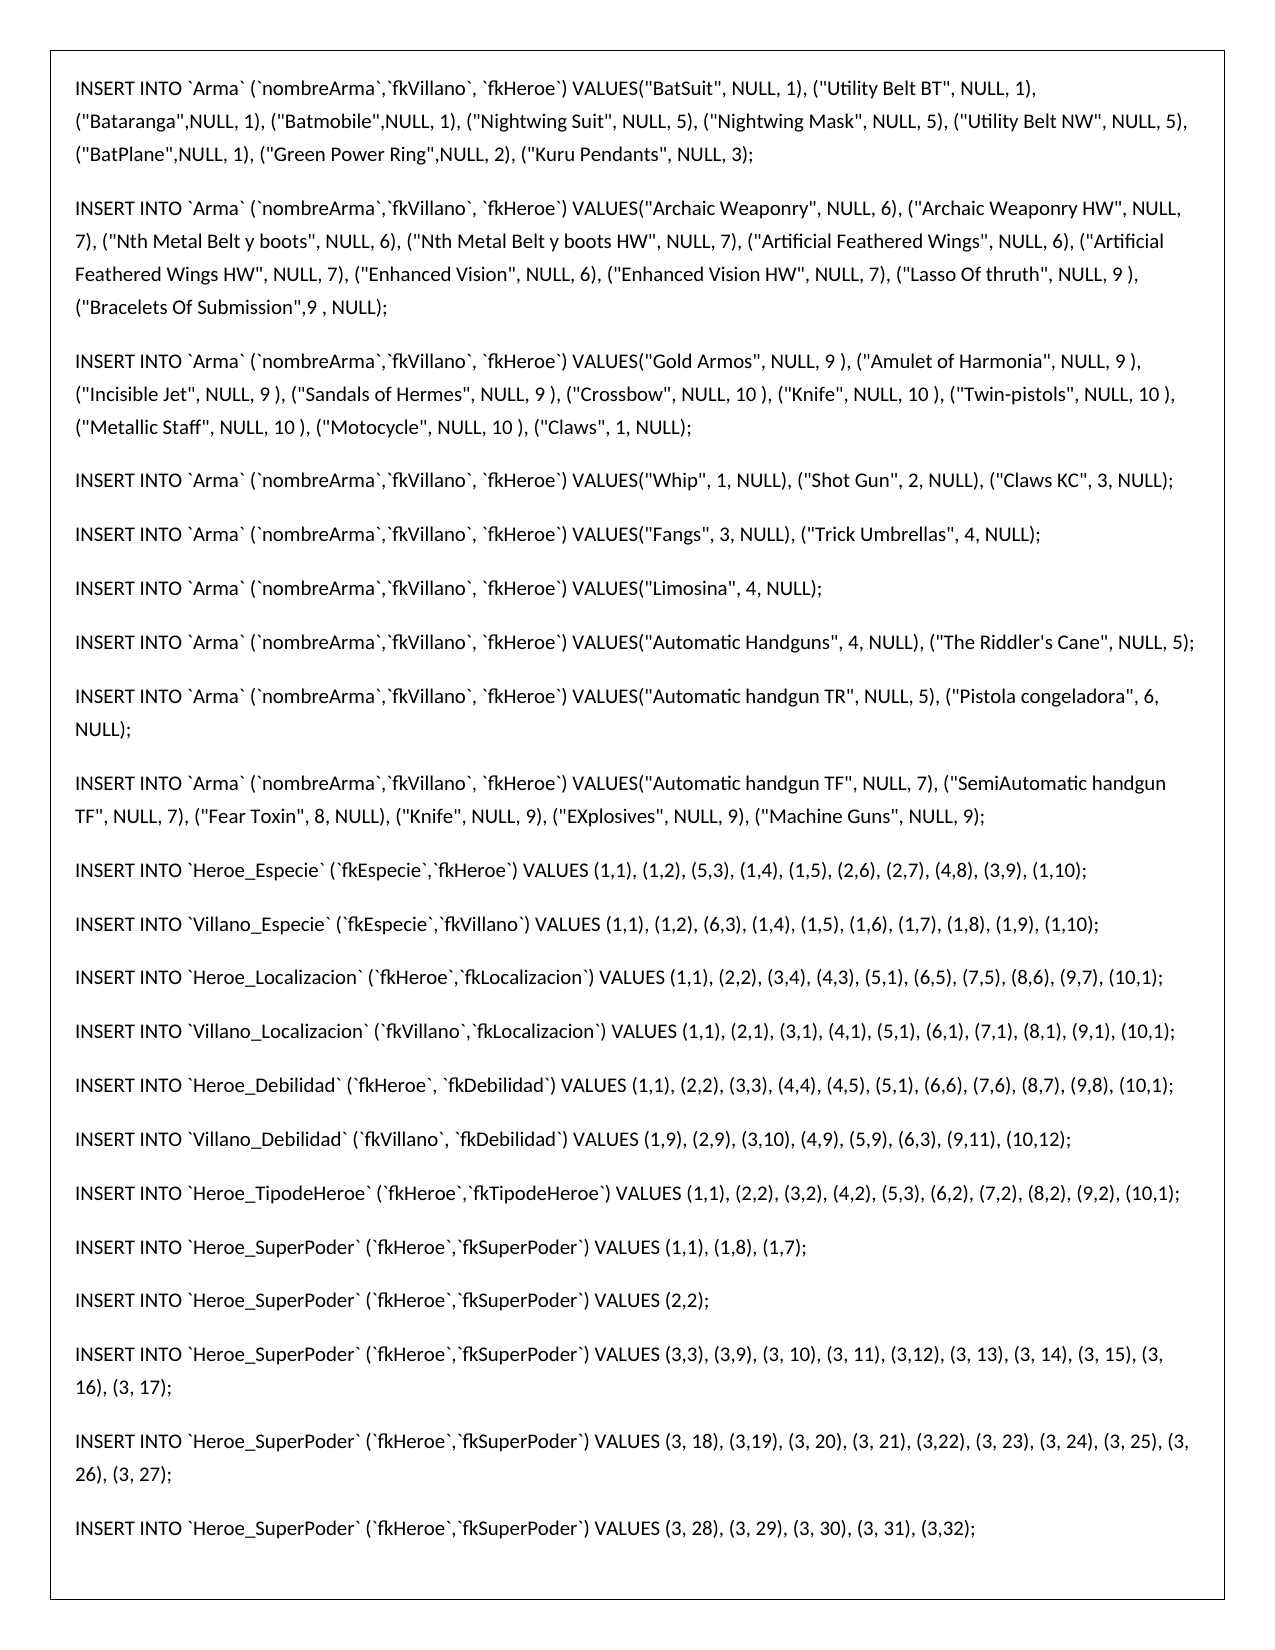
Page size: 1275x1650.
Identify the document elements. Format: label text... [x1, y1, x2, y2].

text INSERT INTO `Heroe_SuperPoder` (`fkHeroe`,`fkSuperPoder`) VALUES (3, 28), (3, 29), (3, 30), (3, 31), (3,32); [75, 1515, 1200, 1541]
text INSERT INTO `Villano_Debilidad` (`fkVillano`, `fkDebilidad`) VALUES (1,9), (2,9), (3,10), (4,9), (5,9), (6,3), (9,11), (10,12); [75, 1126, 1200, 1152]
text INSERT INTO `Heroe_Especie` (`fkEspecie`,`fkHeroe`) VALUES (1,1), (1,2), (5,3), (1,4), (1,5), (2,6), (2,7), (4,8), (3,9), (1,10); [75, 857, 1200, 882]
text INSERT INTO `Heroe_SuperPoder` (`fkHeroe`,`fkSuperPoder`) VALUES (3, 18), (3,19), (3, 20), (3, 21), (3,22), (3, 23), (3, 24), (3, 25), (3, 26), (3, 27); [75, 1428, 1200, 1487]
text INSERT INTO `Heroe_Localizacion` (`fkHeroe`,`fkLocalizacion`) VALUES (1,1), (2,2), (3,4), (4,3), (5,1), (6,5), (7,5), (8,6), (9,7), (10,1); [75, 964, 1200, 990]
text INSERT INTO `Heroe_Debilidad` (`fkHeroe`, `fkDebilidad`) VALUES (1,1), (2,2), (3,3), (4,4), (4,5), (5,1), (6,6), (7,6), (8,7), (9,8), (10,1); [75, 1072, 1200, 1098]
text INSERT INTO `Arma` (`nombreArma`,`fkVillano`, `fkHeroe`) VALUES("Archaic Weaponry", NULL, 6), ("Archaic Weaponry HW", NULL, 7), ("Nth Metal Belt y boots", NULL, 6), ("Nth Metal Belt y boots HW", NULL, 7), ("Artificial Feathered Wings", NULL, 6), ("Artificial Feathered Wings HW", NULL, 7), ("Enhanced Vision", NULL, 6), ("Enhanced Vision HW", NULL, 7), ("Lasso Of thruth", NULL, 9 ), ("Bracelets Of Submission",9 , NULL); [75, 195, 1200, 319]
text INSERT INTO `Villano_Especie` (`fkEspecie`,`fkVillano`) VALUES (1,1), (1,2), (6,3), (1,4), (1,5), (1,6), (1,7), (1,8), (1,9), (1,10); [75, 911, 1200, 936]
text INSERT INTO `Arma` (`nombreArma`,`fkVillano`, `fkHeroe`) VALUES("Fangs", 3, NULL), ("Trick Umbrellas", 4, NULL); [75, 522, 1200, 547]
text INSERT INTO `Arma` (`nombreArma`,`fkVillano`, `fkHeroe`) VALUES("Limosina", 4, NULL); [75, 575, 1200, 601]
text INSERT INTO `Arma` (`nombreArma`,`fkVillano`, `fkHeroe`) VALUES("Gold Armos", NULL, 9 ), ("Amulet of Harmonia", NULL, 9 ), ("Incisible Jet", NULL, 9 ), ("Sandals of Hermes", NULL, 9 ), ("Crossbow", NULL, 10 ), ("Knife", NULL, 10 ), ("Twin-pistols", NULL, 10 ), ("Metallic Staff", NULL, 10 ), ("Motocycle", NULL, 10 ), ("Claws", 1, NULL); [75, 348, 1200, 439]
text INSERT INTO `Villano_Localizacion` (`fkVillano`,`fkLocalizacion`) VALUES (1,1), (2,1), (3,1), (4,1), (5,1), (6,1), (7,1), (8,1), (9,1), (10,1); [75, 1018, 1200, 1044]
text INSERT INTO `Arma` (`nombreArma`,`fkVillano`, `fkHeroe`) VALUES("Automatic handgun TF", NULL, 7), ("SemiAutomatic handgun TF", NULL, 7), ("Fear Toxin", 8, NULL), ("Knife", NULL, 9), ("EXplosives", NULL, 9), ("Machine Guns", NULL, 9); [75, 770, 1200, 828]
text INSERT INTO `Heroe_SuperPoder` (`fkHeroe`,`fkSuperPoder`) VALUES (1,1), (1,8), (1,7); [75, 1234, 1200, 1259]
text INSERT INTO `Heroe_SuperPoder` (`fkHeroe`,`fkSuperPoder`) VALUES (3,3), (3,9), (3, 10), (3, 11), (3,12), (3, 13), (3, 14), (3, 15), (3, 16), (3, 17); [75, 1342, 1200, 1400]
text INSERT INTO `Heroe_TipodeHeroe` (`fkHeroe`,`fkTipodeHeroe`) VALUES (1,1), (2,2), (3,2), (4,2), (5,3), (6,2), (7,2), (8,2), (9,2), (10,1); [75, 1180, 1200, 1205]
text INSERT INTO `Heroe_SuperPoder` (`fkHeroe`,`fkSuperPoder`) VALUES (2,2); [75, 1288, 1200, 1313]
text INSERT INTO `Arma` (`nombreArma`,`fkVillano`, `fkHeroe`) VALUES("BatSuit", NULL, 1), ("Utility Belt BT", NULL, 1), ("Bataranga",NULL, 1), ("Batmobile",NULL, 1), ("Nightwing Suit", NULL, 5), ("Nightwing Mask", NULL, 5), ("Utility Belt NW", NULL, 5), ("BatPlane",NULL, 1), ("Green Power Ring",NULL, 2), ("Kuru Pendants", NULL, 3); [75, 75, 1200, 166]
text INSERT INTO `Arma` (`nombreArma`,`fkVillano`, `fkHeroe`) VALUES("Automatic Handguns", 4, NULL), ("The Riddler's Cane", NULL, 5); [75, 629, 1200, 655]
text INSERT INTO `Arma` (`nombreArma`,`fkVillano`, `fkHeroe`) VALUES("Whip", 1, NULL), ("Shot Gun", 2, NULL), ("Claws KC", 3, NULL); [75, 468, 1200, 493]
text INSERT INTO `Arma` (`nombreArma`,`fkVillano`, `fkHeroe`) VALUES("Automatic handgun TR", NULL, 5), ("Pistola congeladora", 6, NULL); [75, 683, 1200, 742]
